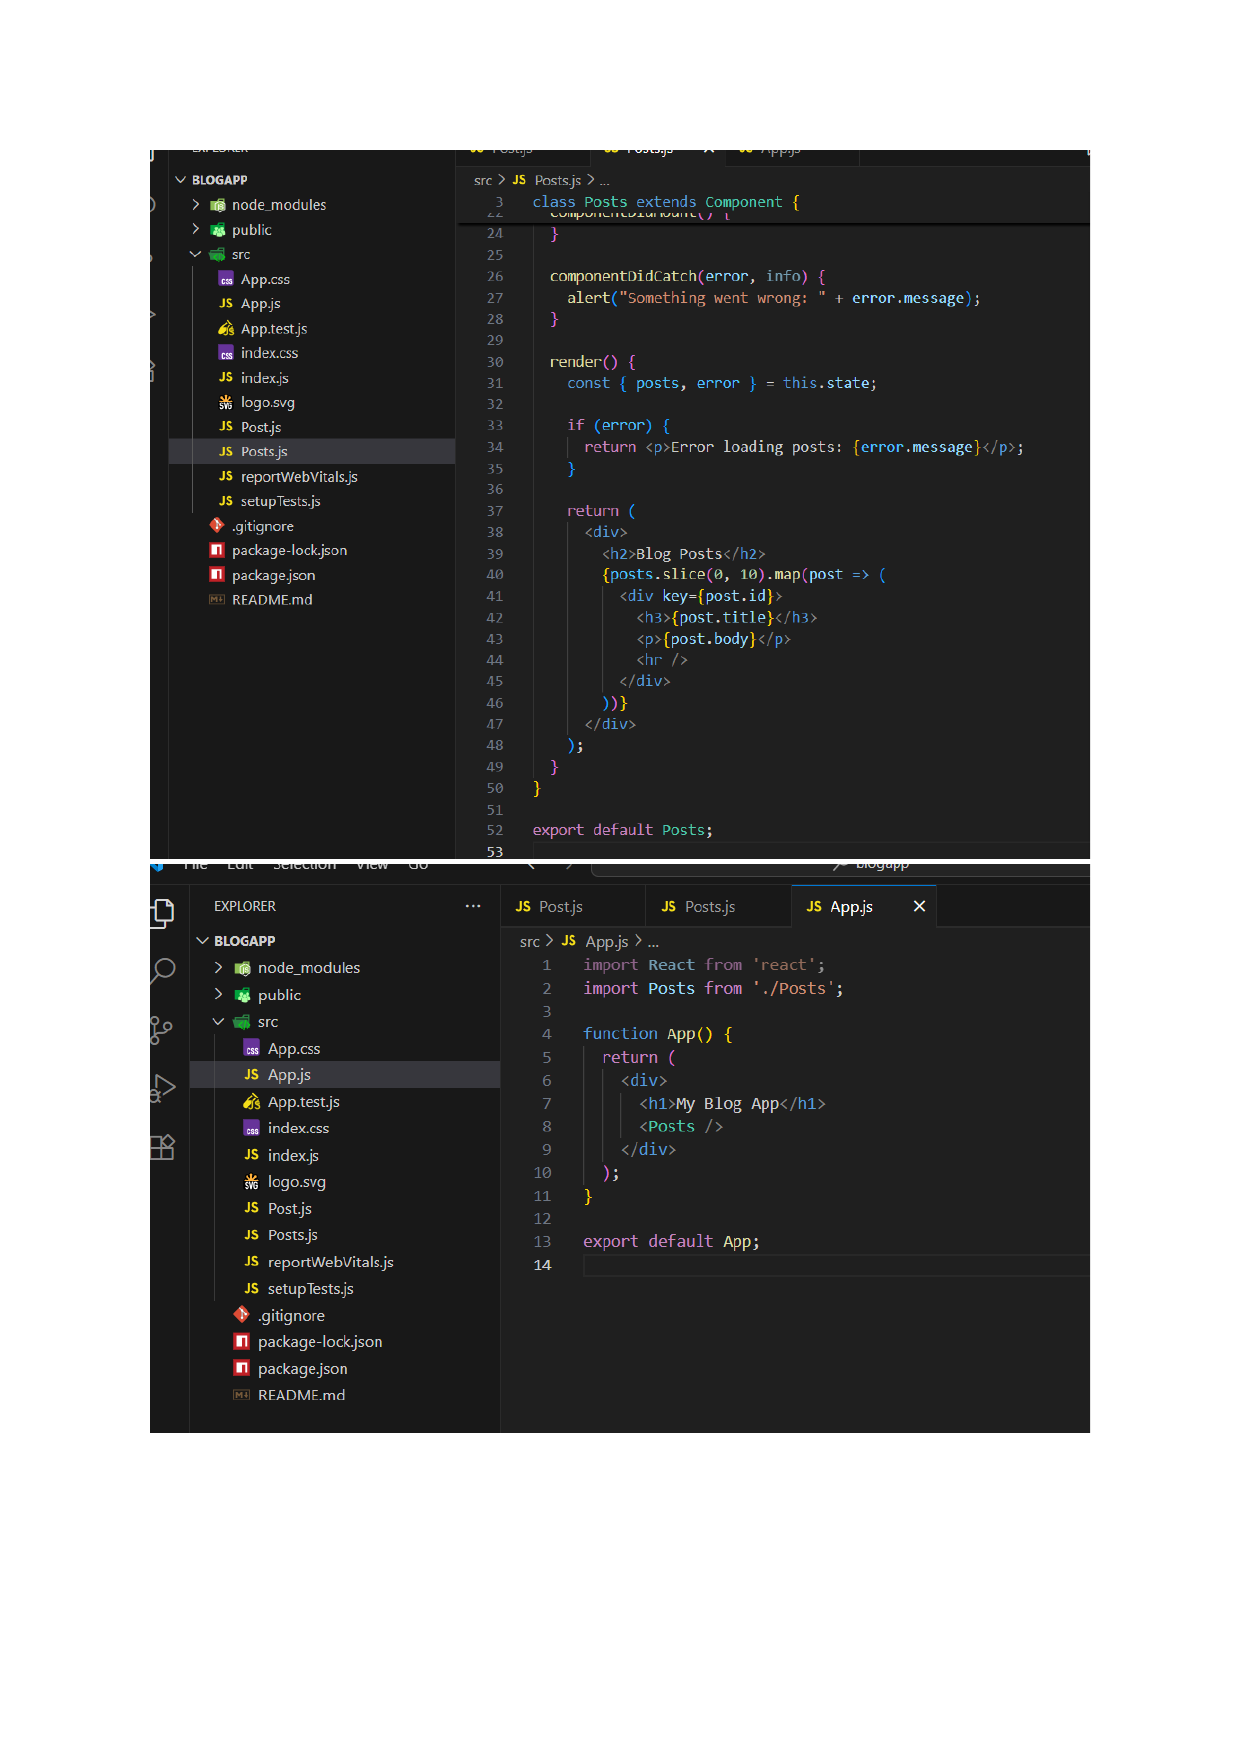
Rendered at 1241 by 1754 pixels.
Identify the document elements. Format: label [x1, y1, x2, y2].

picture [150, 150, 1091, 859]
picture [150, 864, 1091, 1433]
